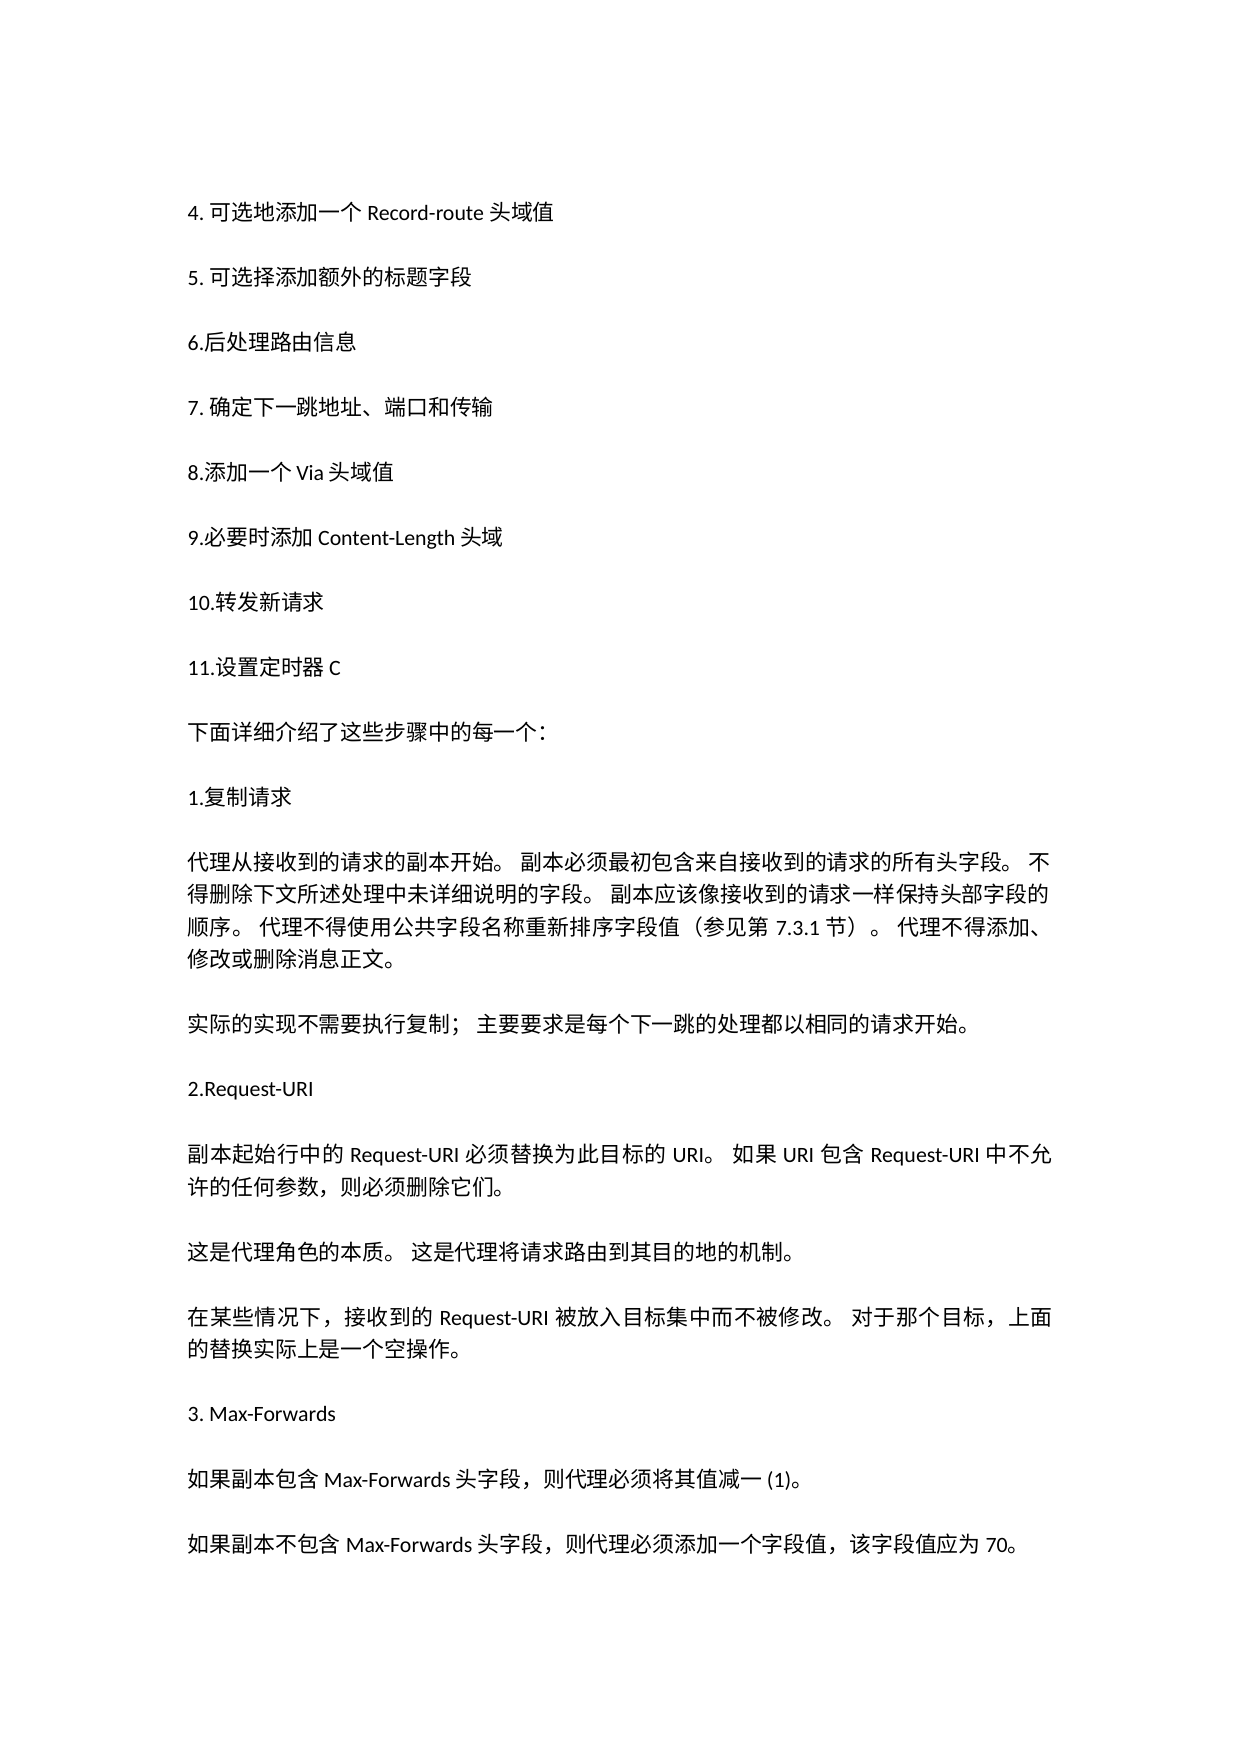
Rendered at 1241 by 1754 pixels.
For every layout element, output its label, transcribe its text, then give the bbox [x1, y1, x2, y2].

text 副本起始行中的 Request-URI 必须替换为此目标的 URI。 如果 URI 包含 Request-URI 中不允许的任何参数，则必须删除它们。 [187, 1137, 1053, 1202]
text 9.必要时添加Content-Length头域 [187, 519, 1053, 552]
text 7. 确定下一跳地址、端口和传输 [187, 389, 1053, 422]
text 这是代理角色的本质。 这是代理将请求路由到其目的地的机制。 [187, 1234, 1053, 1267]
text 如果副本包含 Max-Forwards 头字段，则代理必须将其值减一 (1)。 [187, 1462, 1053, 1494]
text 如果副本不包含 Max-Forwards 头字段，则代理必须添加一个字段值，该字段值应为 70。 [187, 1527, 1053, 1559]
text 1.复制请求 [187, 779, 1053, 812]
text 6.后处理路由信息 [187, 324, 1053, 357]
text 8.添加一个Via头域值 [187, 454, 1053, 487]
text 11.设置定时器C [187, 649, 1053, 682]
text 4. 可选地添加一个 Record-route 头域值 [187, 194, 1053, 227]
text 5. 可选择添加额外的标题字段 [187, 259, 1053, 292]
text 实际的实现不需要执行复制； 主要要求是每个下一跳的处理都以相同的请求开始。 [187, 1007, 1053, 1039]
text 2.Request-URI [187, 1072, 1053, 1104]
text 10.转发新请求 [187, 584, 1053, 617]
text 代理从接收到的请求的副本开始。 副本必须最初包含来自接收到的请求的所有头字段。 不得删除下文所述处理中未详细说明的字段。 副本应该像接收到的请求一样保持头部字段的顺序。 代理不得使用公共字段名称重新排序字段值（参见第 7.3.1 节）。 代理不得添加、修改或删除消息正文。 [187, 844, 1053, 974]
text 下面详细介绍了这些步骤中的每一个： [187, 714, 1053, 747]
text 3. Max-Forwards [187, 1397, 1053, 1429]
text 在某些情况下，接收到的 Request-URI 被放入目标集中而不被修改。 对于那个目标，上面的替换实际上是一个空操作。 [187, 1299, 1053, 1364]
